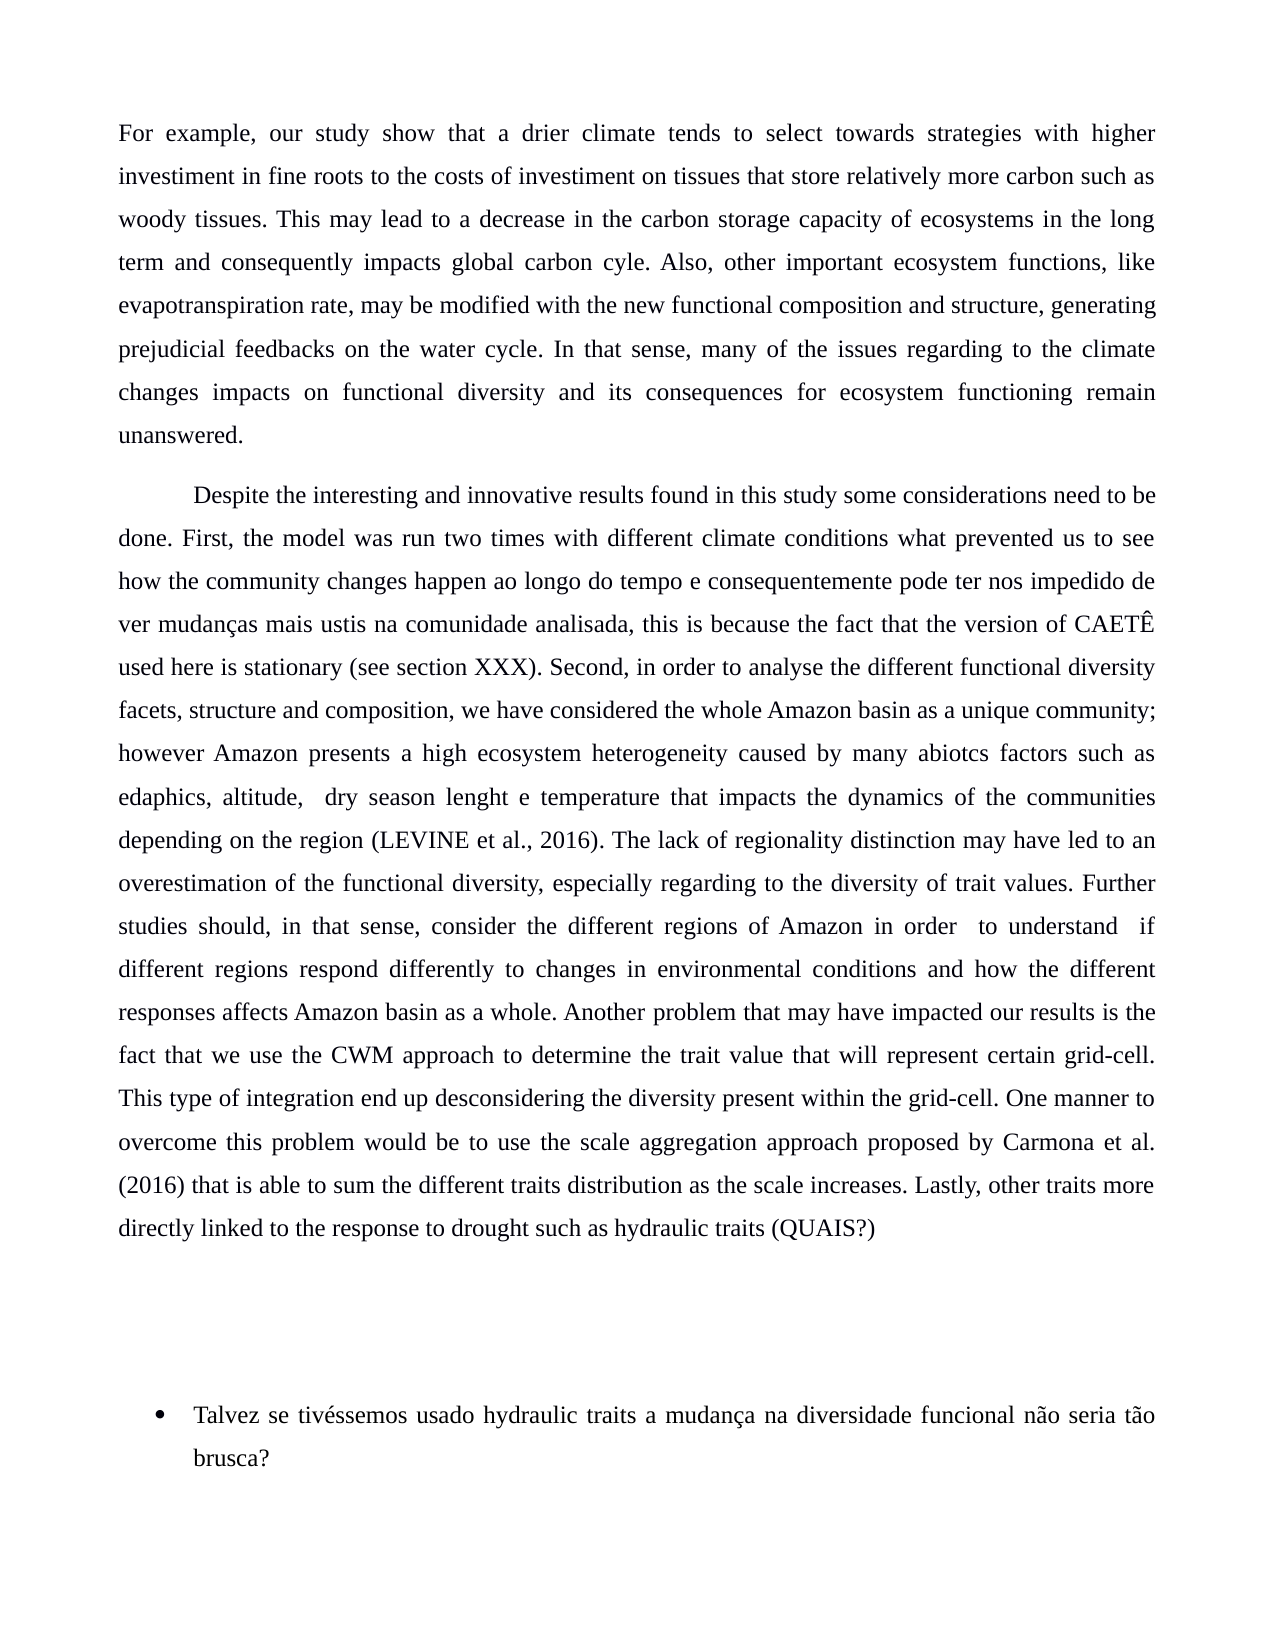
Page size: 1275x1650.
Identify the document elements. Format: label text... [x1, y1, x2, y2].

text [118, 118, 1157, 449]
list Talvez se tivéssemos usado hydraulic traits a mudança na diversidade funcional não seria tão brusca? [156, 1400, 1157, 1472]
text Despite the interesting and innovative results found in this study some considerations need to be done. First, the model was run two times with different climate conditions what prevented us to see how the community changes happen ao longo do tempo e consequentemente pode ter nos impedido de ver mudanças mais ustis na comunidade analisada, this is because the fact that the version of CAETÊ used here is stationary (see section XXX). Second, in order to analyse the different functional diversity facets, structure and composition, we have considered the whole Amazon basin as a unique community; however Amazon presents a high ecosystem heterogeneity caused by many abiotcs factors such as edaphics, altitude, dry season lenght e temperature that impacts the dynamics of the communities depending on the region (LEVINE et al., 2016)⁠. The lack of regionality distinction may have led to an overestimation of the functional diversity, especially regarding to the diversity of trait values. Further studies should, in that sense, consider the different regions of Amazon in order to understand if different regions respond differently to changes in environmental conditions and how the different responses affects Amazon basin as a whole. Another problem that may have impacted our results is the fact that we use the CWM approach to determine the trait value that will represent certain grid-cell. This type of integration end up desconsidering the diversity present within the grid-cell. One manner to overcome this problem would be to use the scale aggregation approach proposed by Carmona et al. (2016) that is able to sum the different traits distribution as the scale increases. Lastly, other traits more directly linked to the response to drought such as hydraulic traits (QUAIS?) [118, 480, 1157, 1242]
